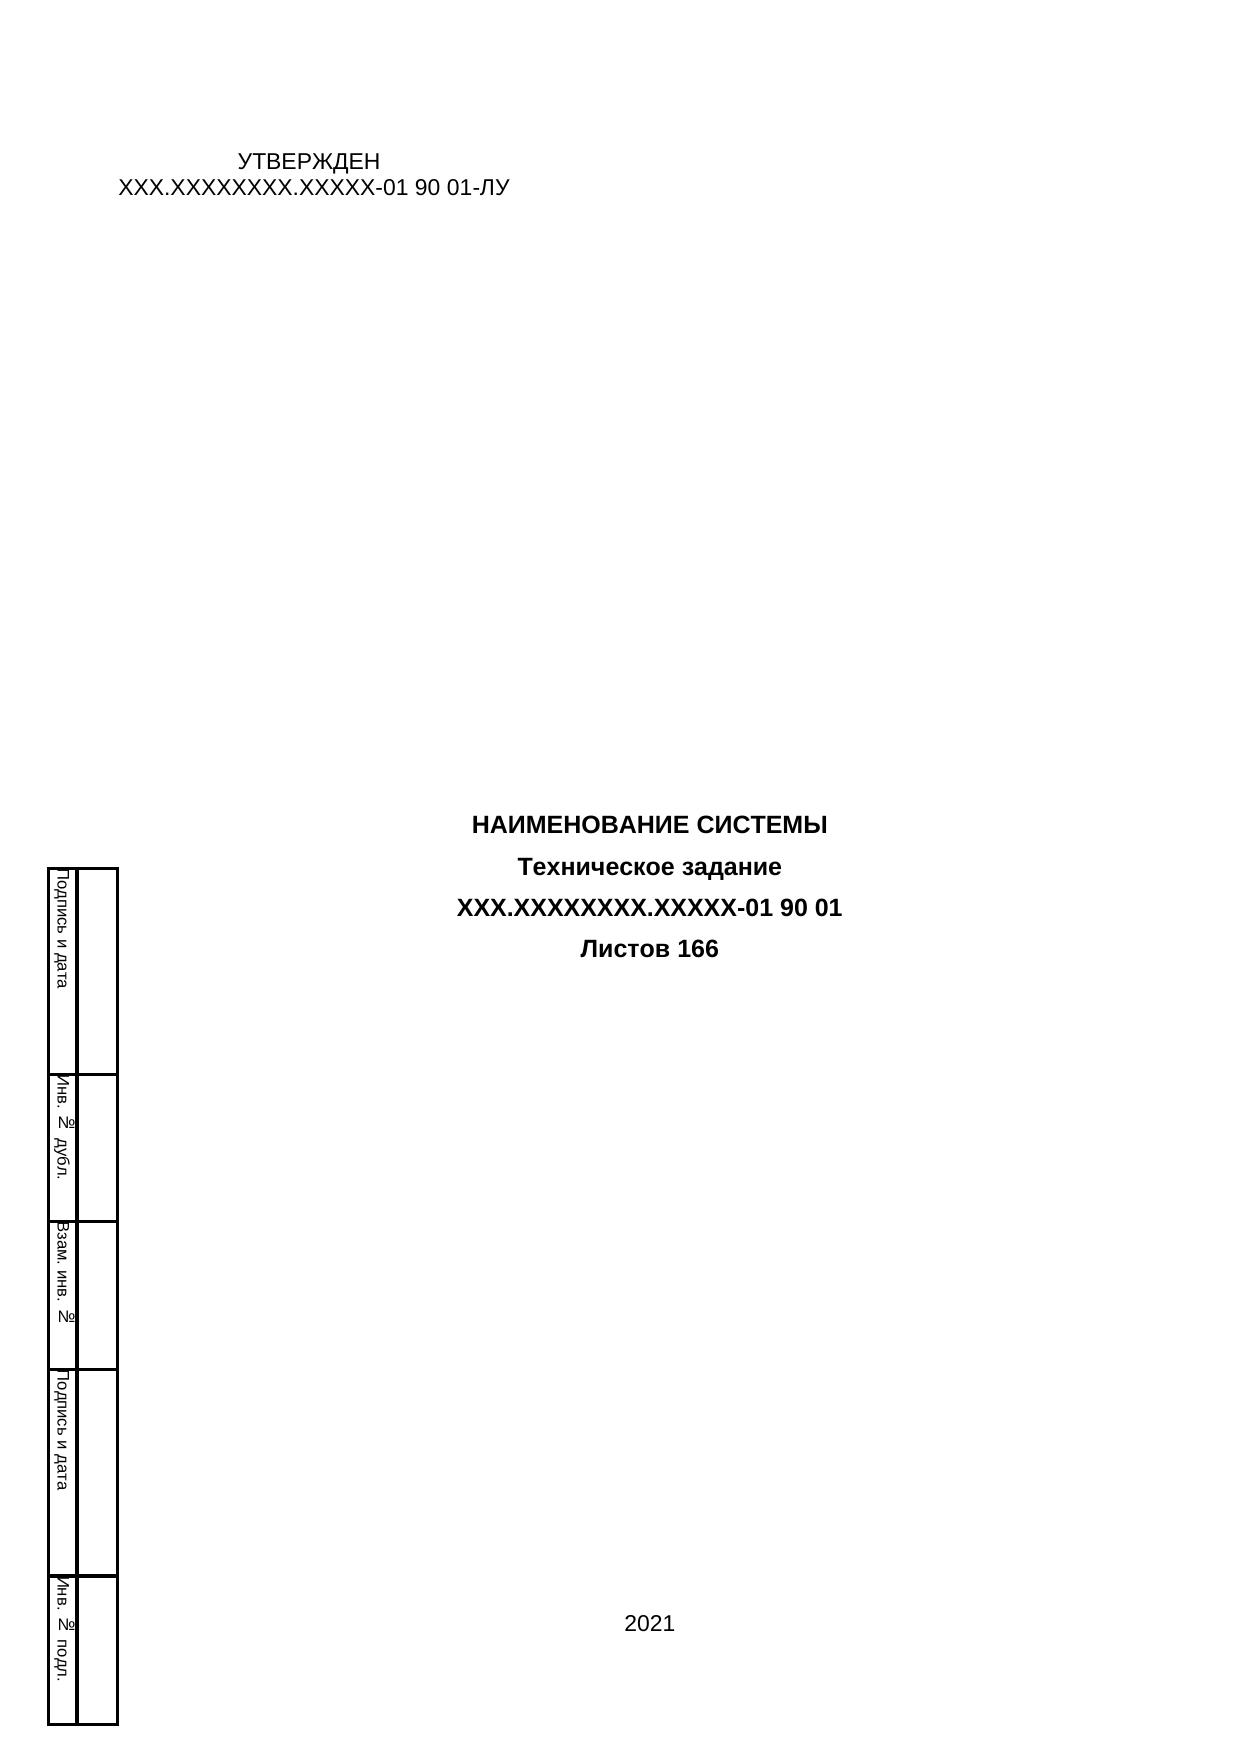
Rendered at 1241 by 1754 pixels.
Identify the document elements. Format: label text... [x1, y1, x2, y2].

text -ЛУ [118, 174, 1181, 200]
text Листов 16 [118, 934, 1181, 963]
text Техническое задание [118, 852, 1181, 880]
text УТВЕРЖДЕН [118, 148, 1181, 174]
text 2021 [118, 1610, 1181, 1637]
text НАИМЕНОВАНИЕ СИСТЕМЫ [118, 810, 1181, 839]
